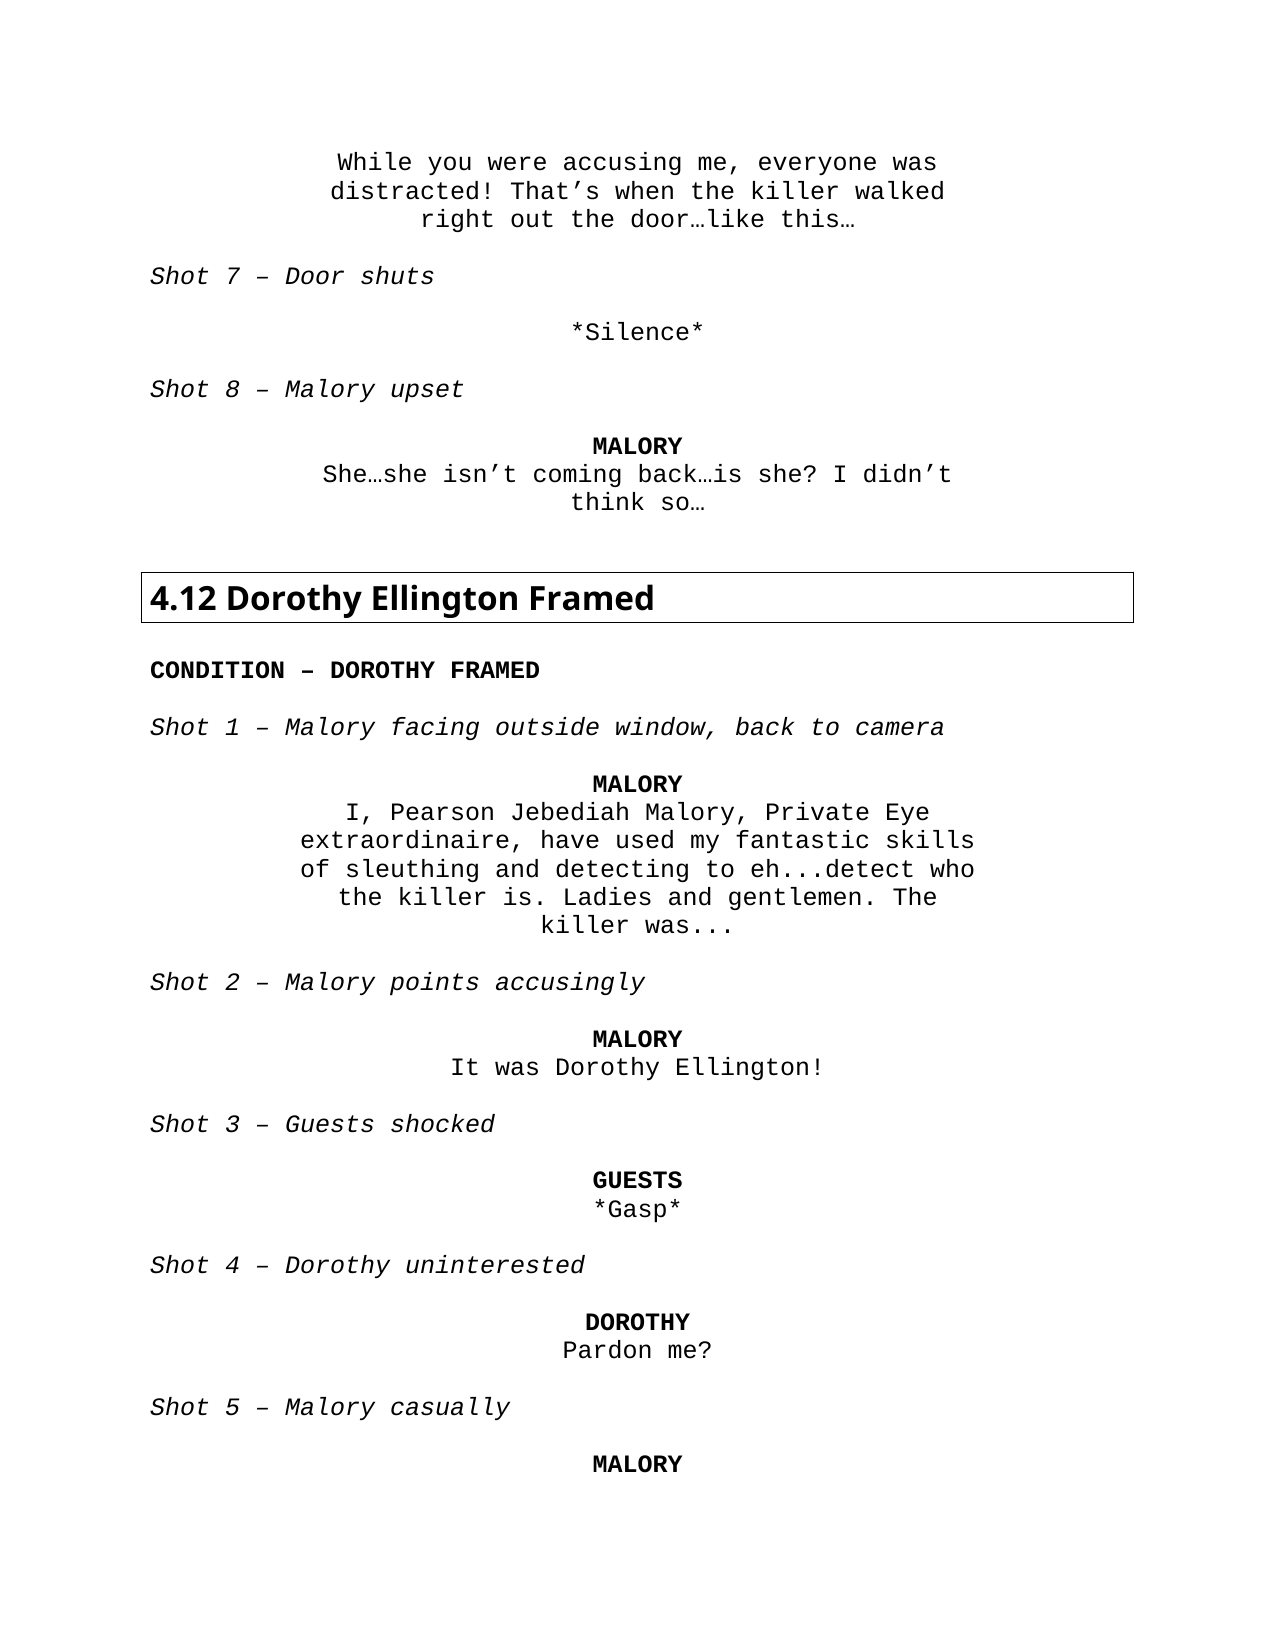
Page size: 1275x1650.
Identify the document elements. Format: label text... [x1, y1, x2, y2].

text GUESTS [150, 1168, 1125, 1196]
text Shot 8 – Malory upset [150, 377, 1125, 405]
text MALORY [300, 433, 975, 462]
text She…she isn’t coming back…is she? I didn’t think so… [300, 462, 975, 518]
text CONDITION – DOROTHY FRAMED [150, 658, 1125, 686]
text Shot 1 – Malory facing outside window, back to camera [150, 714, 1125, 743]
text Shot 5 – Malory casually [150, 1395, 1125, 1423]
text MALORY [150, 771, 1125, 799]
text MALORY [150, 1026, 1125, 1054]
text Shot 7 – Door shuts [150, 263, 1125, 292]
subtitle Dorothy Ellington Framed [142, 573, 1133, 622]
text It was Dorothy Ellington! [150, 1054, 1125, 1083]
text Shot 4 – Dorothy uninterested [150, 1253, 1125, 1281]
text Shot 3 – Guests shocked [150, 1111, 1125, 1140]
text Shot 2 – Malory points accusingly [150, 969, 1125, 998]
text DOROTHY [300, 1310, 975, 1338]
text Pardon me? [300, 1338, 975, 1366]
text *Silence* [300, 320, 975, 348]
text MALORY [300, 1451, 975, 1480]
text *Gasp* [150, 1196, 1125, 1225]
text While you were accusing me, everyone was distracted! That’s when the killer walked right out the door…like this… [300, 150, 975, 235]
text I, Pearson Jebediah Malory, Private Eye extraordinaire, have used my fantastic skills of sleuthing and detecting to eh...detect who the killer is. Ladies and gentlemen. The killer was... [300, 799, 975, 941]
